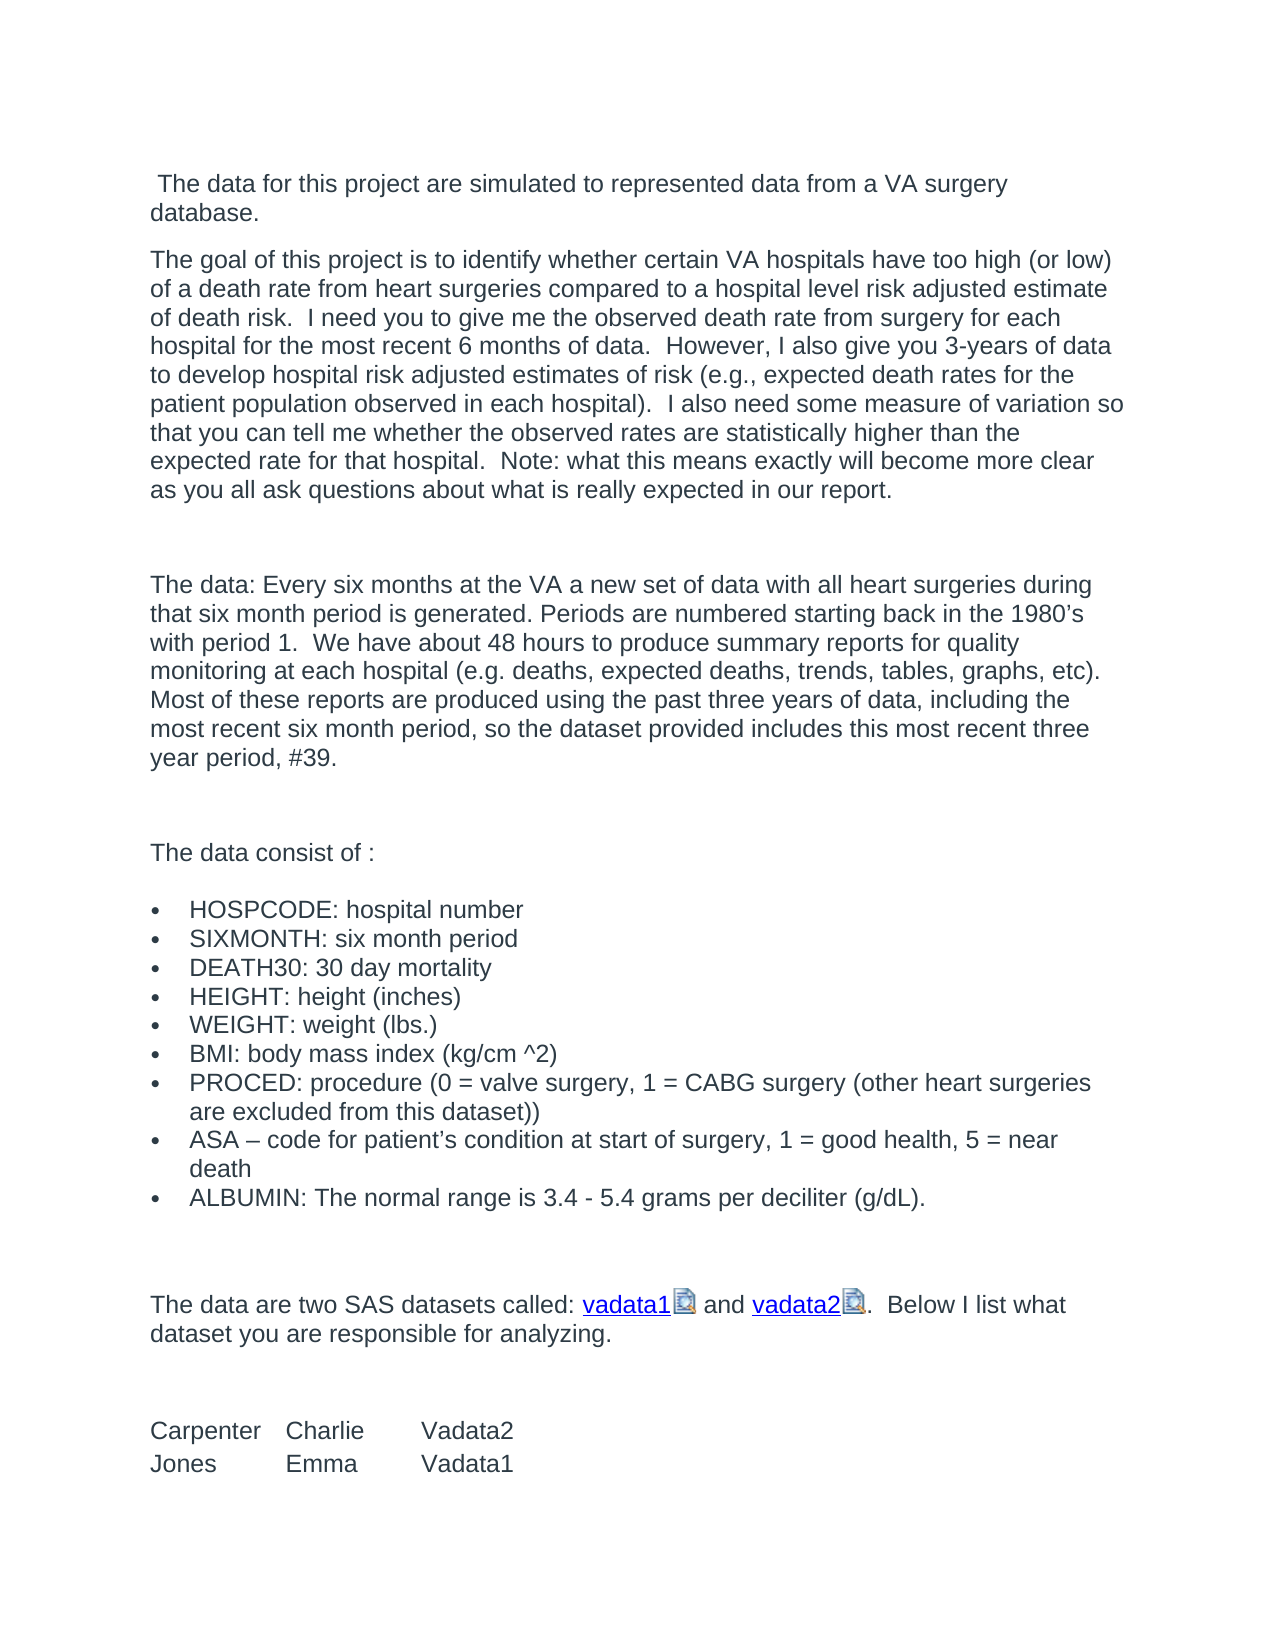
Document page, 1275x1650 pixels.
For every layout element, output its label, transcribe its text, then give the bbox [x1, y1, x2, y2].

list PROCED: procedure (0 = valve surgery, 1 = CABG surgery (other heart surgeries are excluded from this dataset)) [152, 1068, 1125, 1125]
list HEIGHT: height (inches) [152, 982, 1125, 1010]
table_cell Jones [150, 1447, 285, 1480]
picture [671, 1288, 697, 1314]
text The data are two SAS datasets called: vadata1 and vadata2. Below I list what dataset you are responsible for analyzing. [150, 1288, 1125, 1347]
table_header Charlie [285, 1414, 421, 1447]
text The data consist of : [150, 837, 1125, 866]
list DEATH30: 30 day mortality [152, 953, 1125, 982]
text The data: Every six months at the VA a new set of data with all heart surgeries during that six month period is generated. Periods are numbered starting back in the 1980’s with period 1. We have about 48 hours to produce summary reports for quality monitoring at each hospital (e.g. deaths, expected deaths, trends, tables, graphs, etc). Most of these reports are produced using the past three years of data, including the most recent six month period, so the dataset provided includes this most recent three year period, #39. [150, 570, 1125, 771]
table_cell Emma [285, 1447, 421, 1480]
list SIXMONTH: six month period [152, 924, 1125, 953]
list BMI: body mass index (kg/cm ^2) [152, 1039, 1125, 1068]
table_cell Vadata1 [421, 1447, 556, 1480]
text The goal of this project is to identify whether certain VA hospitals have too high (or low) of a death rate from heart surgeries compared to a hospital level risk adjusted estimate of death risk. I need you to give me the observed death rate from surgery for each hospital for the most recent 6 months of data. However, I also give you 3-years of data to develop hospital risk adjusted estimates of risk (e.g., expected death rates for the patient population observed in each hospital). I also need some measure of variation so that you can tell me whether the observed rates are statistically higher than the expected rate for that hospital. Note: what this means exactly will become more clear as you all ask questions about what is really expected in our report. [150, 245, 1125, 504]
list ALBUMIN: The normal range is 3.4 - 5.4 grams per deciliter (g/dL). [152, 1183, 1125, 1212]
picture [841, 1288, 866, 1314]
list WEIGHT: weight (lbs.) [152, 1010, 1125, 1039]
text The data for this project are simulated to represented data from a VA surgery database. [150, 169, 1125, 226]
table_header Carpenter [150, 1414, 285, 1447]
list HOSPCODE: hospital number [152, 895, 1125, 924]
list ASA – code for patient’s condition at start of surgery, 1 = good health, 5 = near death [152, 1125, 1125, 1183]
table_header Vadata2 [421, 1414, 556, 1447]
